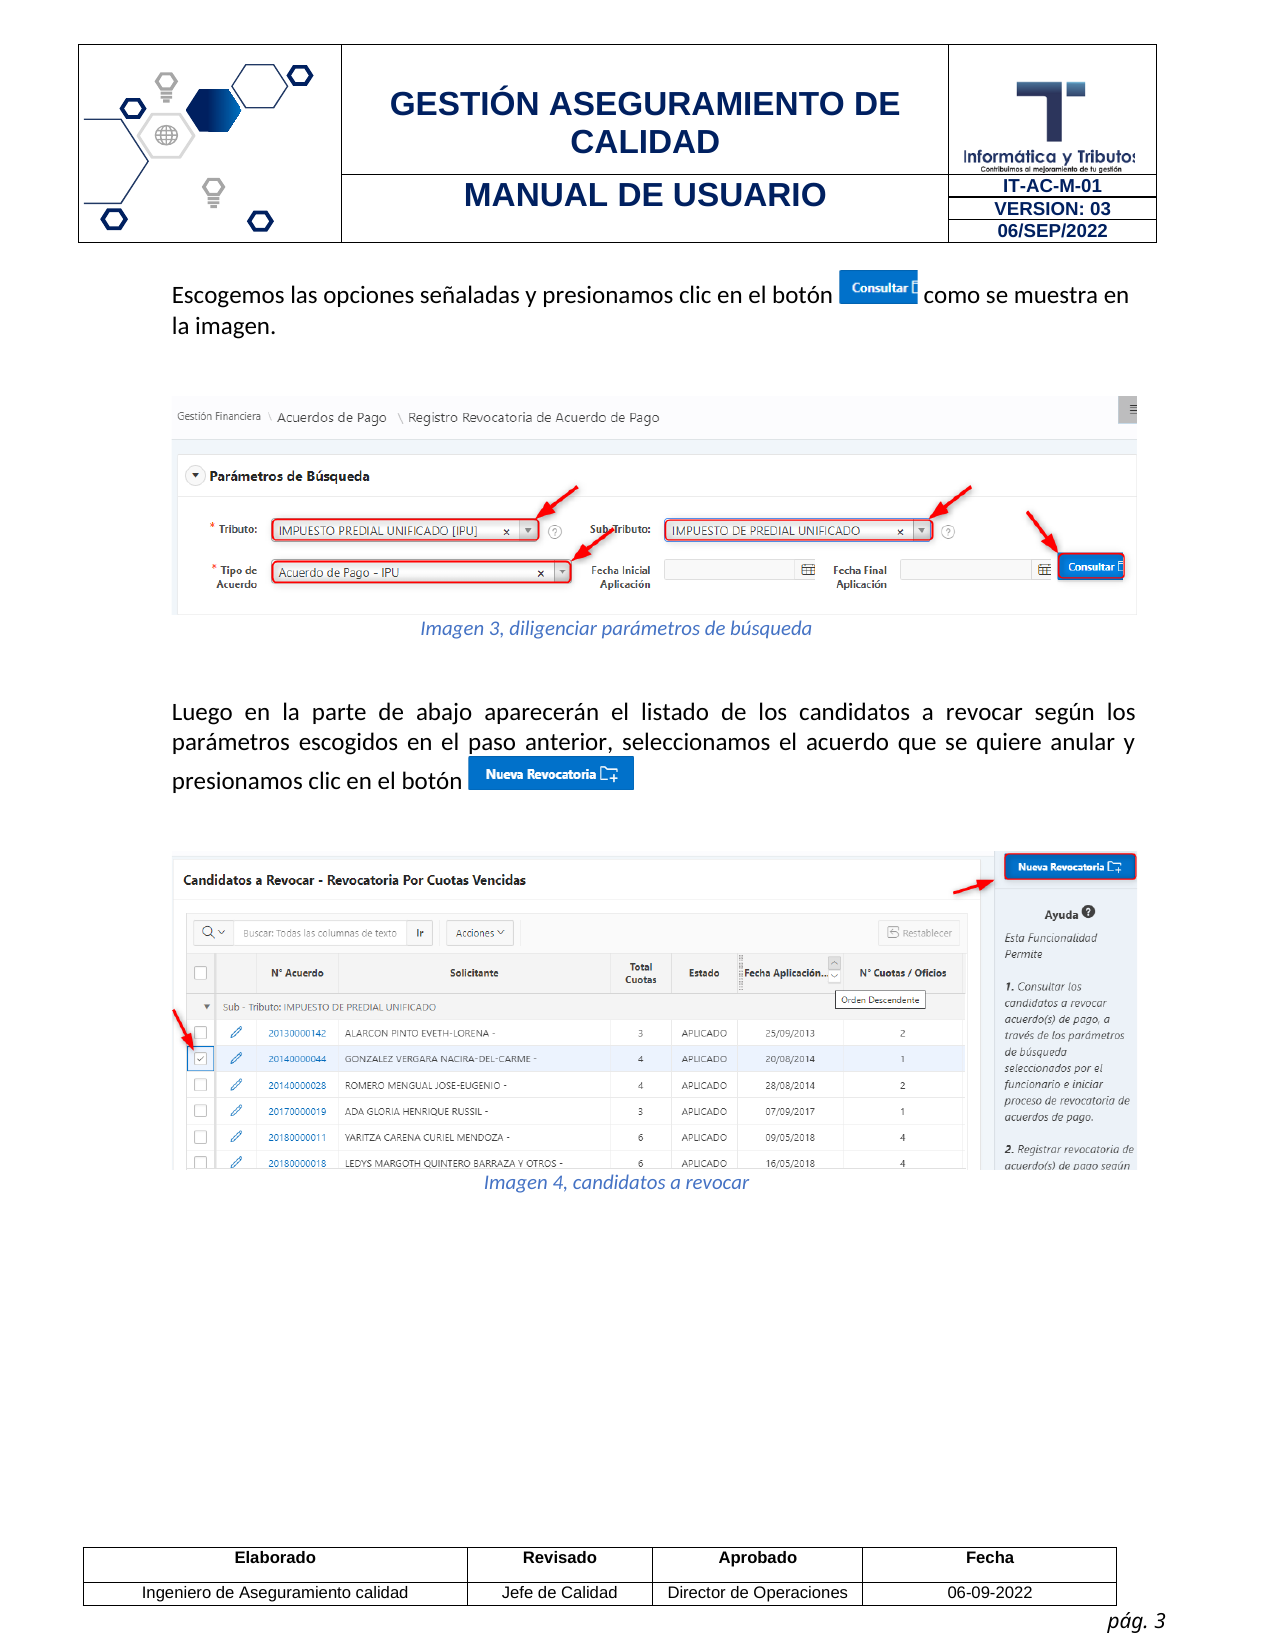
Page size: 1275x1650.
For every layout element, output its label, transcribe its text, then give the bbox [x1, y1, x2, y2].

text Imagen 3, diligenciar parámetros de búsqueda [98, 615, 1137, 640]
picture [171, 396, 1137, 615]
picture [839, 270, 918, 304]
text Luego en la parte de abajo aparecerán el listado de los candidatos a revocar según los parámetros escogidos en el paso anterior, seleccionamos el acuerdo que se quiere anular y presionamos clic en el botón [172, 696, 1137, 796]
picture [468, 756, 634, 790]
picture [171, 851, 1138, 1170]
text Escogemos las opciones señaladas y presionamos clic en el botón como se muestra en la imagen. [172, 271, 1137, 340]
text Imagen 4, candidatos a revocar [98, 1169, 1137, 1195]
picture [962, 81, 1135, 172]
